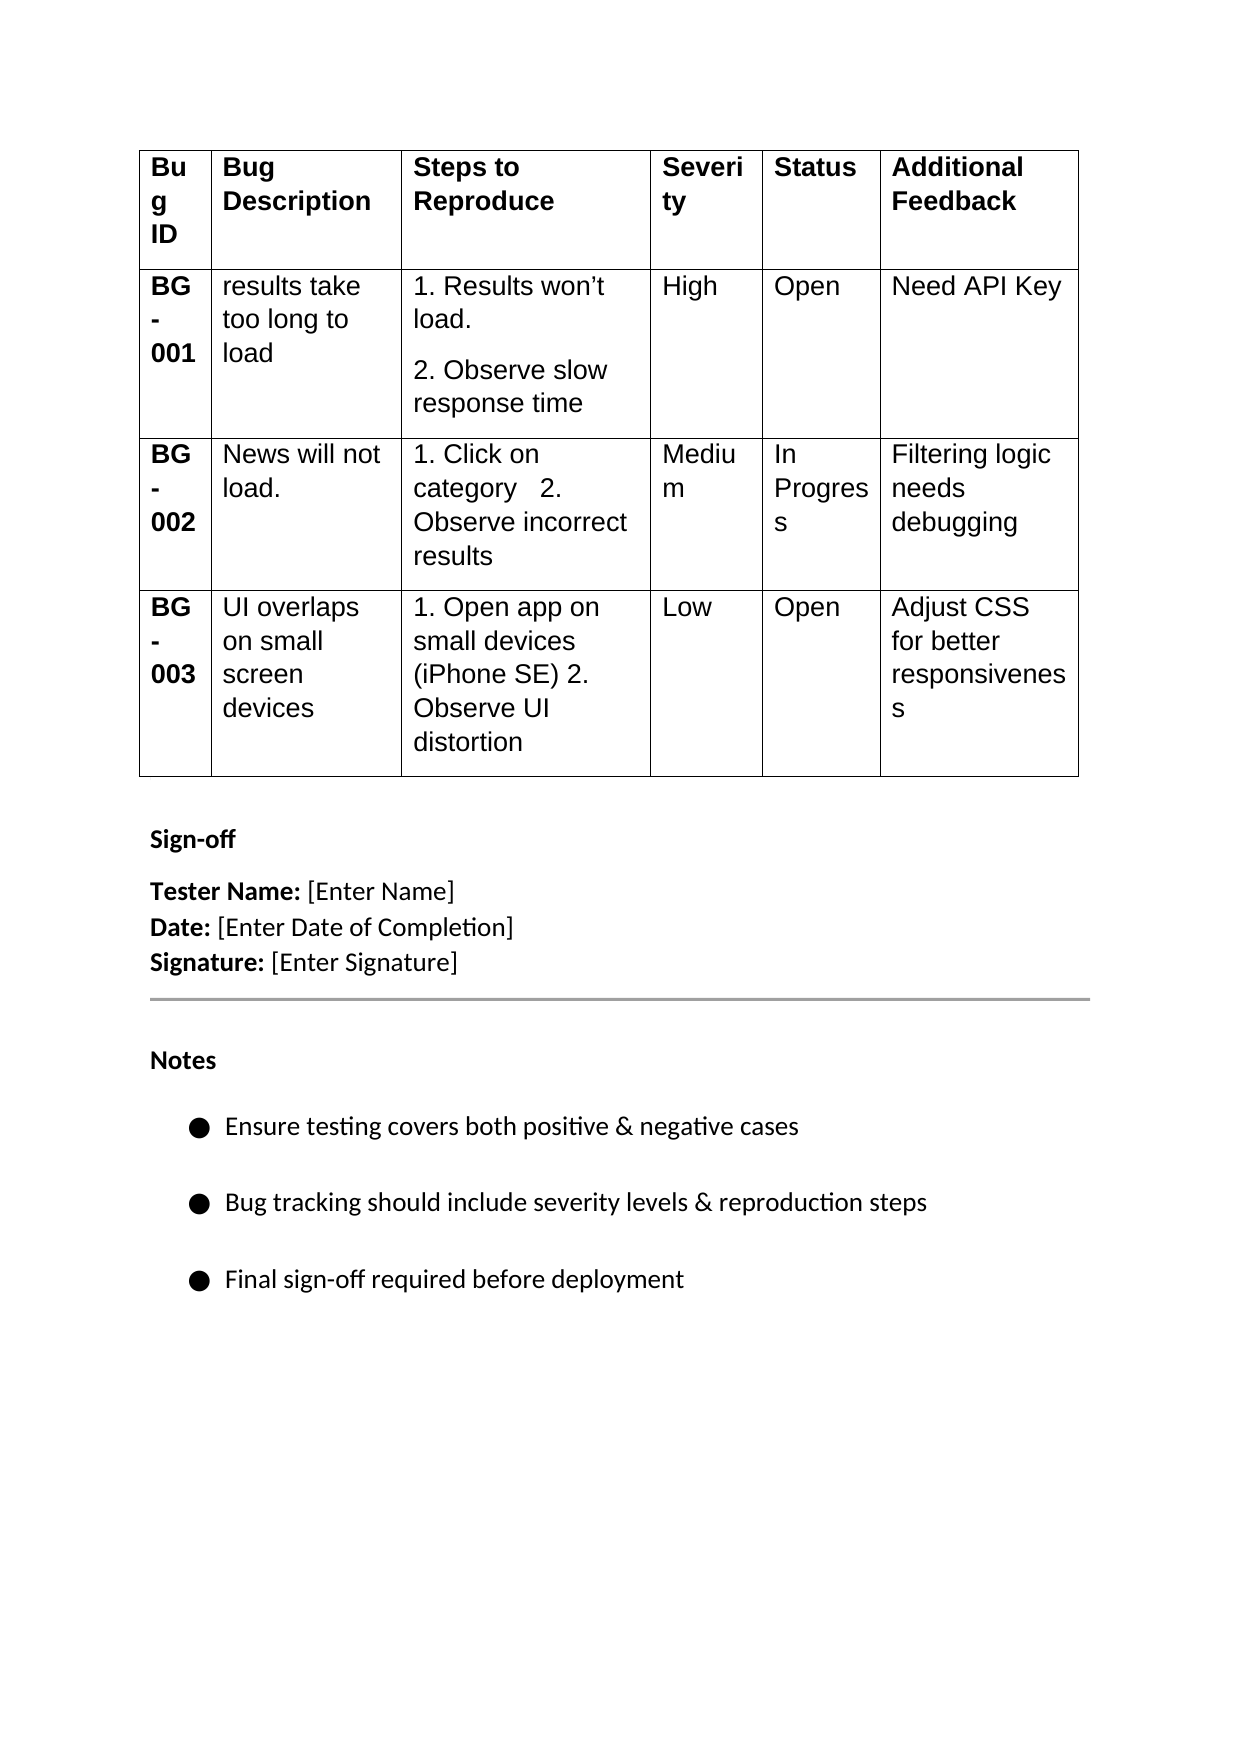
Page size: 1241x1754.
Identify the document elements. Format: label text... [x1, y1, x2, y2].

list Ensure testing covers both positive & negative cases [187, 1095, 1090, 1151]
text Sign-off [150, 822, 1090, 855]
table_cell In Progress [763, 439, 880, 590]
table_cell 1. Open app on small devices (iPhone SE) 2. Observe UI distortion [402, 591, 650, 776]
table_cell News will not load. [212, 439, 401, 590]
table_cell Filtering logic needs debugging [881, 439, 1078, 590]
table_cell Need API Key [881, 270, 1078, 437]
table_header Steps to Reproduce [402, 151, 650, 268]
table_header Additional Feedback [881, 151, 1078, 268]
table_cell High [651, 270, 762, 437]
table_cell results take too long to load [212, 270, 401, 437]
list Final sign-off required before deployment [187, 1248, 1090, 1304]
table_cell BG-001 [140, 270, 211, 437]
table_header Bug ID [140, 151, 211, 268]
table_cell 1. Click on category 2. Observe incorrect results [402, 439, 650, 590]
table_cell Open [763, 591, 880, 776]
table_header Status [763, 151, 880, 268]
table_cell Low [651, 591, 762, 776]
table_cell BG-003 [140, 591, 211, 776]
table_cell Medium [651, 439, 762, 590]
table_cell Open [763, 270, 880, 437]
list Bug tracking should include severity levels & reproduction steps [187, 1172, 1090, 1227]
table_cell UI overlaps on small screen devices [212, 591, 401, 776]
text Tester Name: [Enter Name] Date: [Enter Date of Completion] Signature: [Enter Signature] [150, 874, 1090, 978]
table_cell BG-002 [140, 439, 211, 590]
table_header Severity [651, 151, 762, 268]
table_cell 1. Results won’t load. 2. Observe slow response time [402, 270, 650, 437]
text Notes [150, 1043, 1090, 1076]
table_header Bug Description [212, 151, 401, 268]
table_cell Adjust CSS for better responsiveness [881, 591, 1078, 776]
